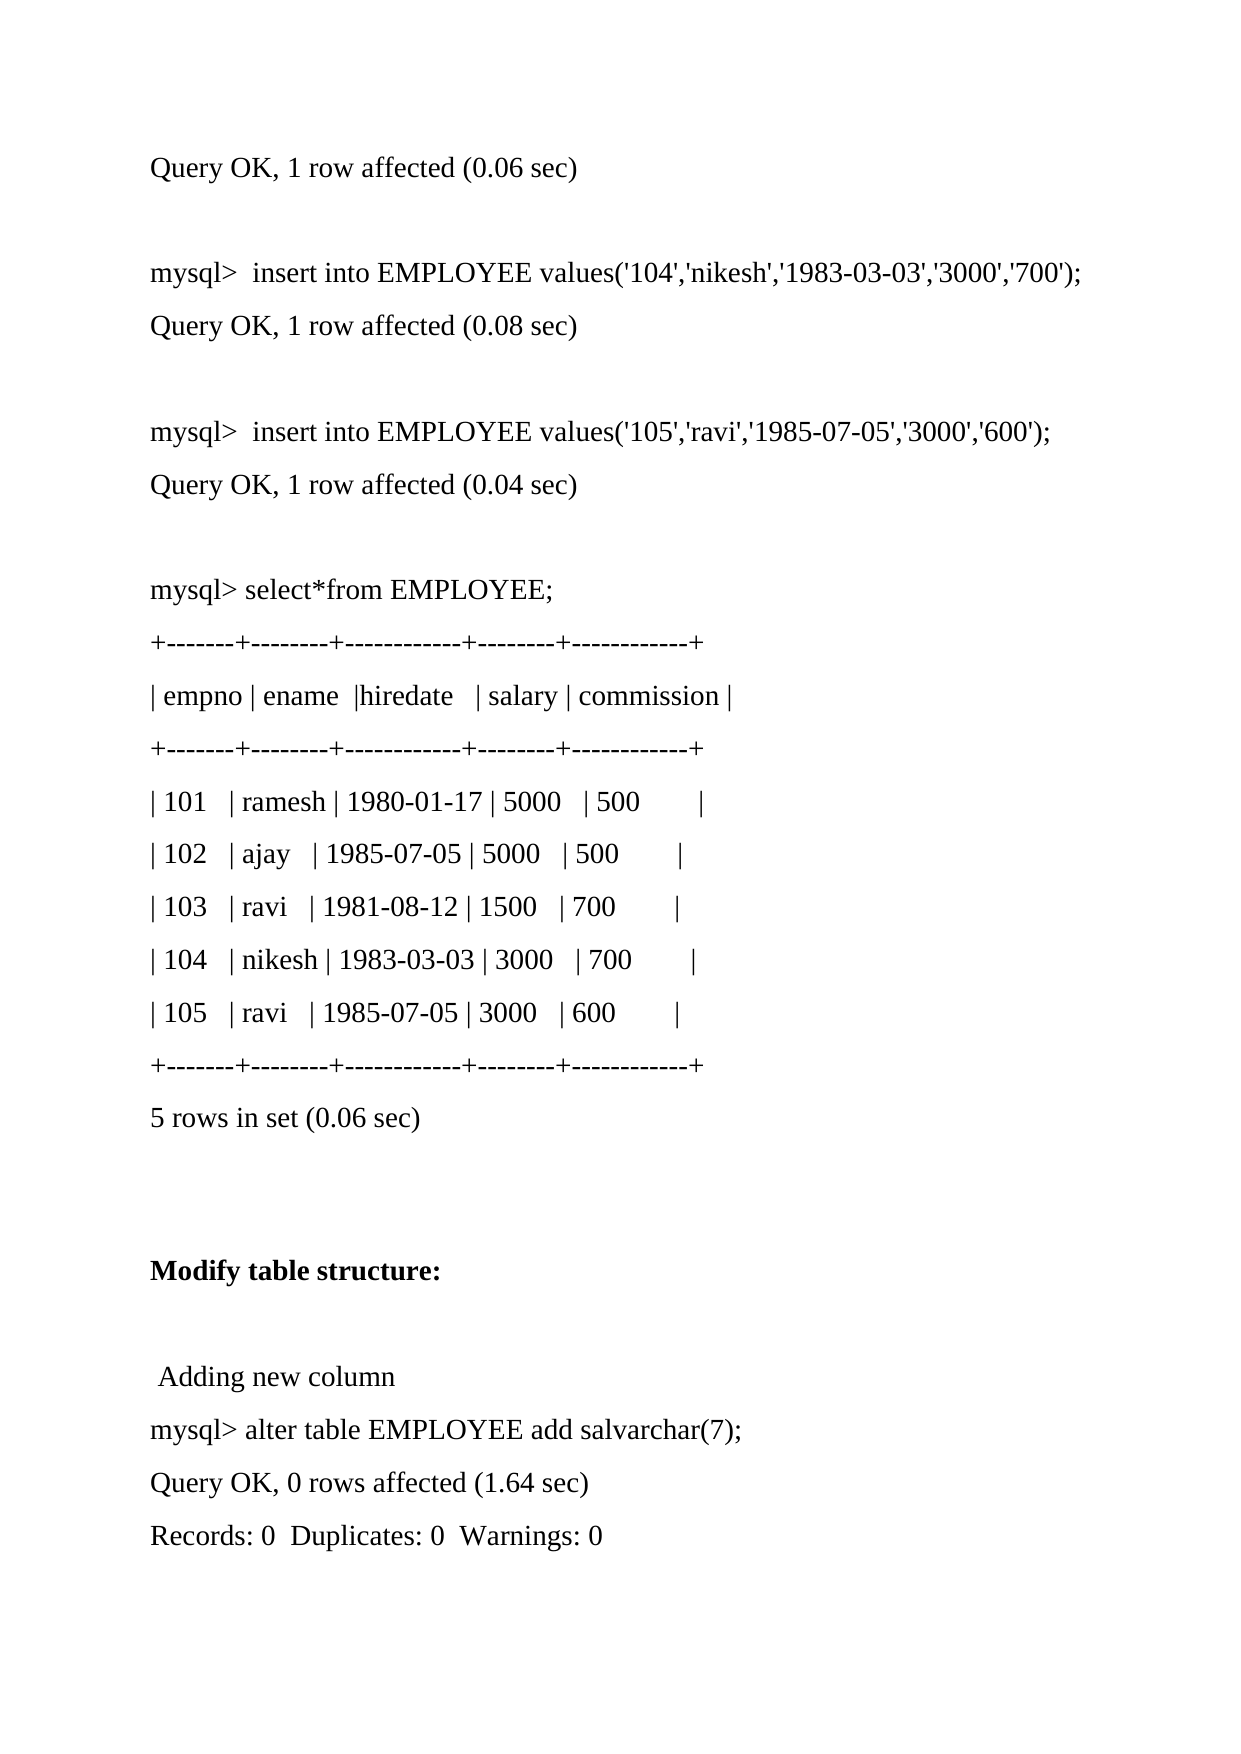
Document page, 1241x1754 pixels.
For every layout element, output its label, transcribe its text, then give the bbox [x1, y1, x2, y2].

text mysql> insert into EMPLOYEE values('105','ravi','1985-07-05','3000','600'); [150, 414, 1090, 448]
text | 103 | ravi | 1981-08-12 | 1500 | 700 | [150, 889, 1090, 923]
text Records: 0 Duplicates: 0 Warnings: 0 [150, 1518, 1090, 1551]
text Query OK, 1 row affected (0.08 sec) [150, 308, 1090, 342]
text mysql> alter table EMPLOYEE add salvarchar(7); [150, 1412, 1090, 1446]
text mysql> insert into EMPLOYEE values('104','nikesh','1983-03-03','3000','700'); [150, 256, 1090, 289]
text mysql> select*from EMPLOYEE; [150, 572, 1090, 606]
text Query OK, 0 rows affected (1.64 sec) [150, 1465, 1090, 1498]
text 5 rows in set (0.06 sec) [150, 1101, 1090, 1134]
text | 101 | ramesh | 1980-01-17 | 5000 | 500 | [150, 784, 1090, 817]
text +-------+--------+------------+--------+------------+ [150, 1048, 1090, 1081]
text Modify table structure: [150, 1253, 1090, 1287]
text +-------+--------+------------+--------+------------+ [150, 731, 1090, 764]
text | 104 | nikesh | 1983-03-03 | 3000 | 700 | [150, 942, 1090, 976]
text +-------+--------+------------+--------+------------+ [150, 625, 1090, 659]
text Adding new column [150, 1359, 1090, 1393]
text | 105 | ravi | 1985-07-05 | 3000 | 600 | [150, 995, 1090, 1028]
text Query OK, 1 row affected (0.06 sec) [150, 150, 1090, 183]
text | empno | ename |hiredate | salary | commission | [150, 678, 1090, 712]
text | 102 | ajay | 1985-07-05 | 5000 | 500 | [150, 837, 1090, 870]
text Query OK, 1 row affected (0.04 sec) [150, 467, 1090, 500]
